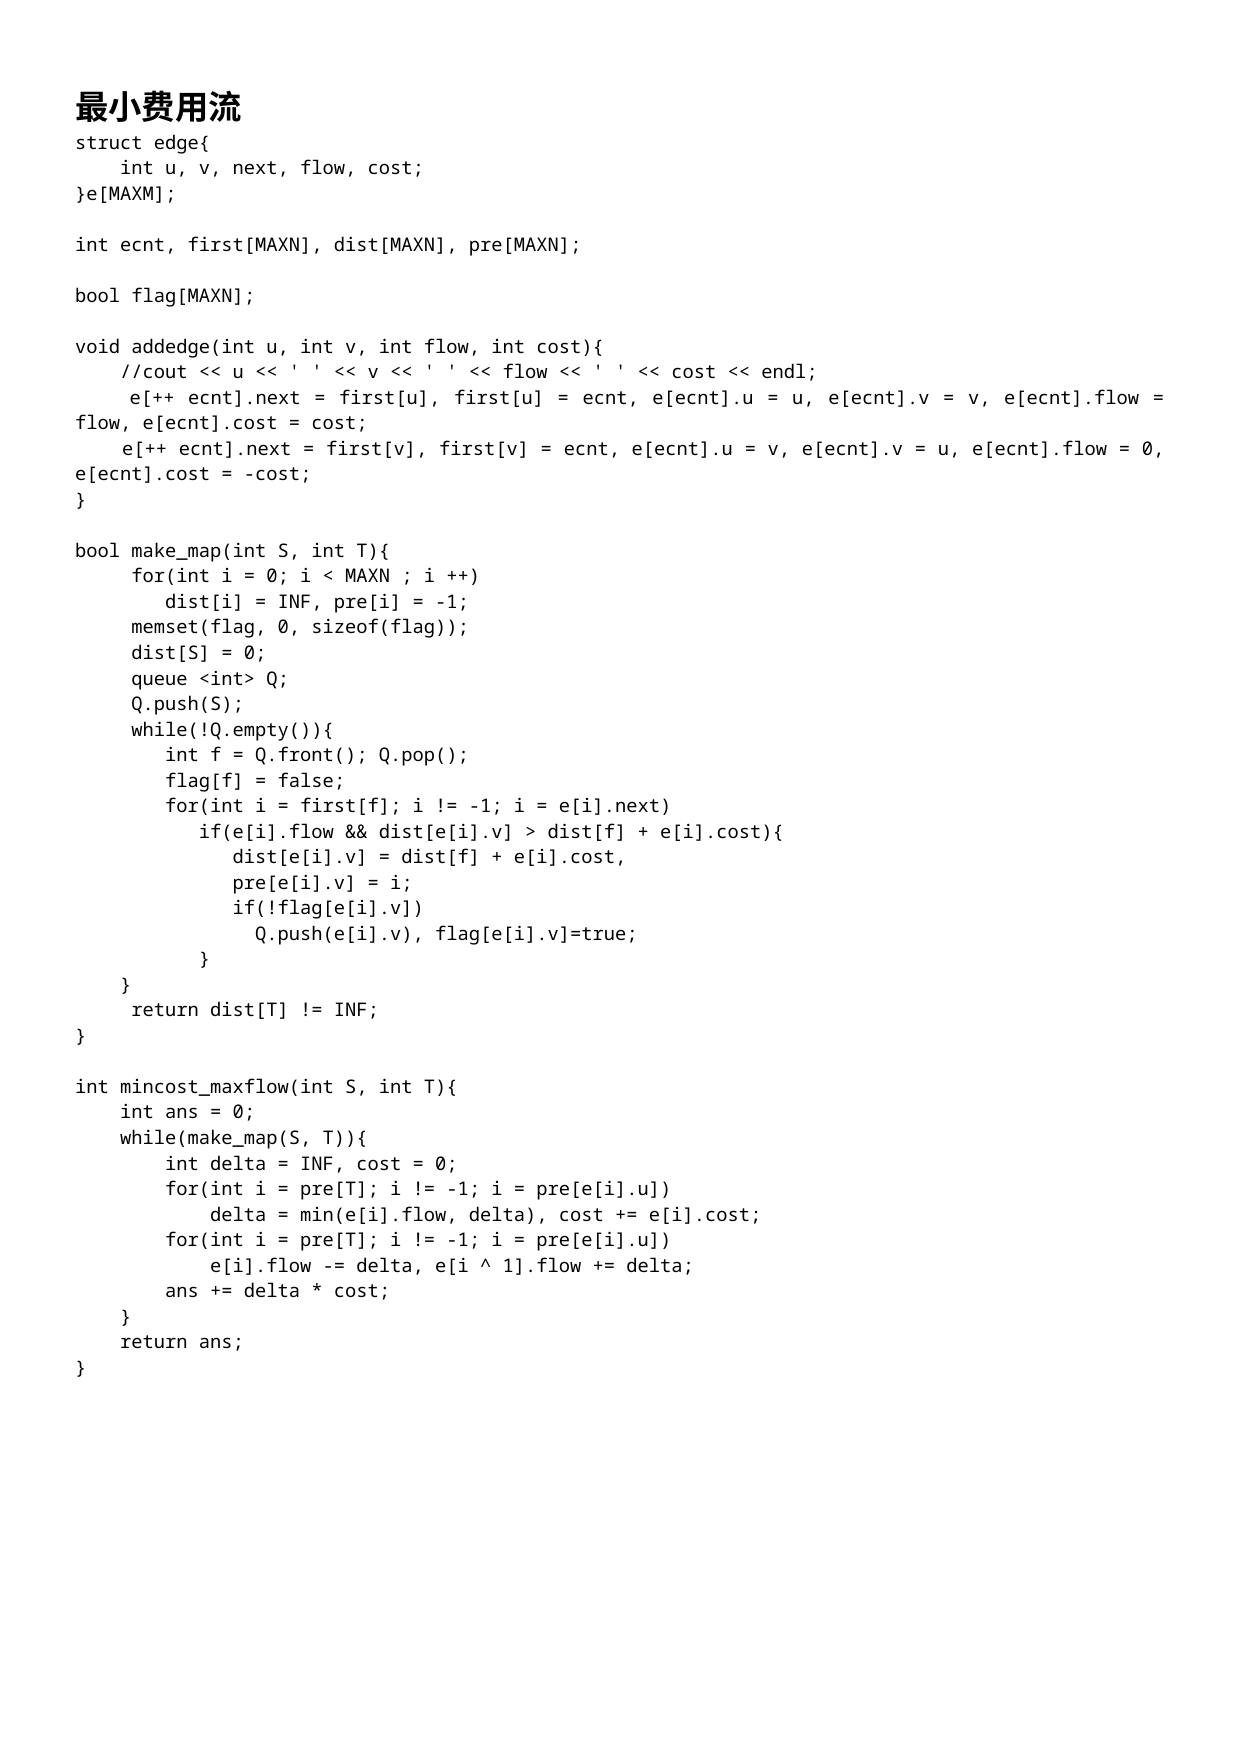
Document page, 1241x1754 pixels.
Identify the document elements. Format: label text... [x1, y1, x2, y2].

text //cout << u << ' ' << v << ' ' << flow << ' ' << cost << endl; [75, 359, 1165, 384]
text flag[f] = false; [75, 767, 1165, 792]
text if(e[i].flow && dist[e[i].v] > dist[f] + e[i].cost){ [75, 818, 1165, 843]
text e[i].flow -= delta, e[i ^ 1].flow += delta; [75, 1252, 1165, 1277]
text }e[MAXM]; [75, 180, 1165, 206]
text bool make_map(int S, int T){ [75, 537, 1165, 563]
text for(int i = first[f]; i != -1; i = e[i].next) [75, 792, 1165, 818]
text ans += delta * cost; [75, 1277, 1165, 1303]
text 最小费用流 [75, 81, 1165, 129]
text delta = min(e[i].flow, delta), cost += e[i].cost; [75, 1201, 1165, 1226]
text struct edge{ [75, 129, 1165, 154]
text memset(flag, 0, sizeof(flag)); [75, 614, 1165, 639]
text } [75, 1303, 1165, 1328]
text e[++ ecnt].next = first[v], first[v] = ecnt, e[ecnt].u = v, e[ecnt].v = u, e[ecnt].flow = 0, e[ecnt].cost = -cost; [75, 435, 1165, 486]
text for(int i = pre[T]; i != -1; i = pre[e[i].u]) [75, 1175, 1165, 1201]
text return dist[T] != INF; [75, 997, 1165, 1022]
text } [75, 486, 1165, 512]
text int u, v, next, flow, cost; [75, 154, 1165, 180]
text queue <int> Q; [75, 665, 1165, 690]
text if(!flag[e[i].v]) [75, 894, 1165, 920]
text } [75, 946, 1165, 971]
text pre[e[i].v] = i; [75, 869, 1165, 894]
text bool flag[MAXN]; [75, 282, 1165, 308]
text dist[S] = 0; [75, 639, 1165, 665]
text for(int i = pre[T]; i != -1; i = pre[e[i].u]) [75, 1226, 1165, 1252]
text } [75, 1022, 1165, 1048]
text int ecnt, first[MAXN], dist[MAXN], pre[MAXN]; [75, 231, 1165, 257]
text return ans; [75, 1328, 1165, 1354]
text while(!Q.empty()){ [75, 716, 1165, 741]
text for(int i = 0; i < MAXN ; i ++) [75, 563, 1165, 588]
text int f = Q.front(); Q.pop(); [75, 741, 1165, 767]
text dist[e[i].v] = dist[f] + e[i].cost, [75, 843, 1165, 869]
text } [75, 1354, 1165, 1379]
text } [75, 971, 1165, 997]
text int delta = INF, cost = 0; [75, 1150, 1165, 1175]
text Q.push(S); [75, 690, 1165, 716]
text int mincost_maxflow(int S, int T){ [75, 1073, 1165, 1099]
text while(make_map(S, T)){ [75, 1124, 1165, 1150]
text Q.push(e[i].v), flag[e[i].v]=true; [75, 920, 1165, 946]
text void addedge(int u, int v, int flow, int cost){ [75, 333, 1165, 359]
text e[++ ecnt].next = first[u], first[u] = ecnt, e[ecnt].u = u, e[ecnt].v = v, e[ecnt].flow = flow, e[ecnt].cost = cost; [75, 384, 1165, 435]
text dist[i] = INF, pre[i] = -1; [75, 588, 1165, 614]
text int ans = 0; [75, 1099, 1165, 1124]
